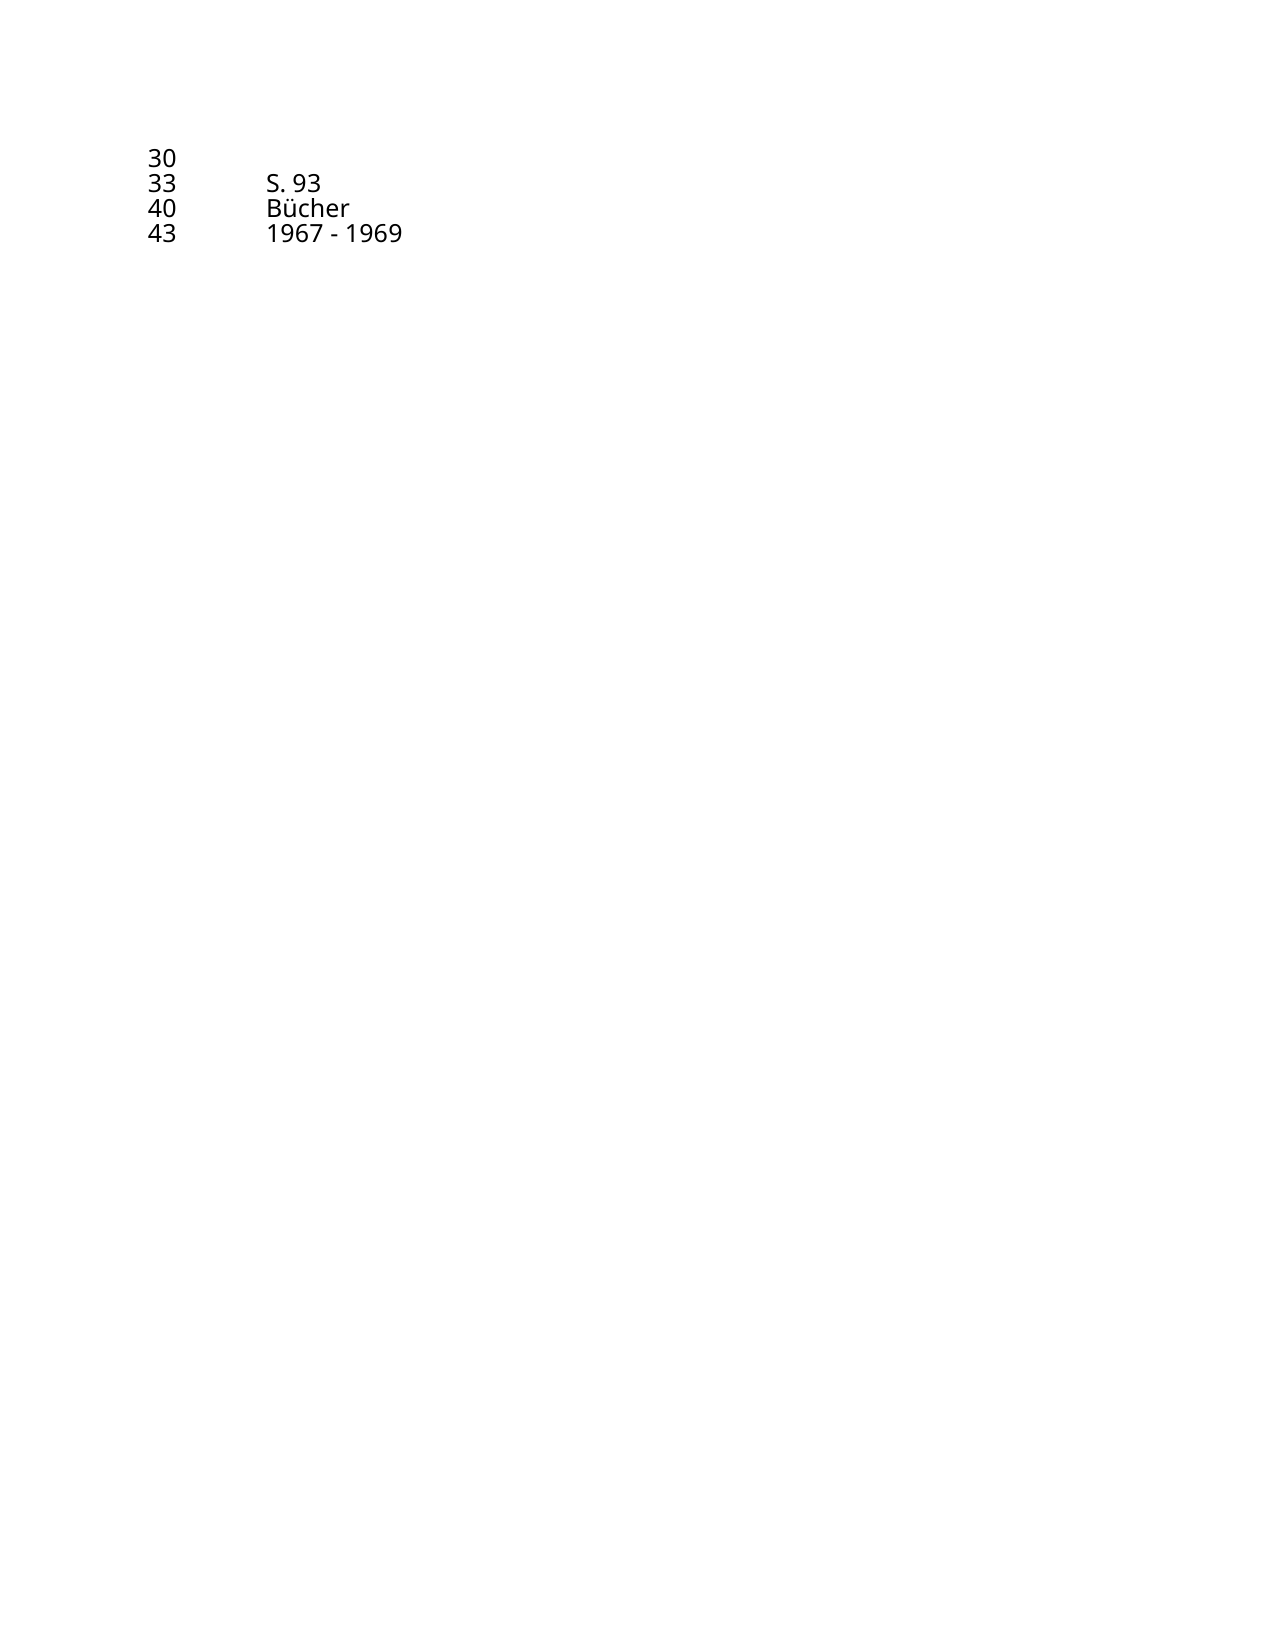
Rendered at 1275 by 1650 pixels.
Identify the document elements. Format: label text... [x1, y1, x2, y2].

text 40 s[Bücher]s [148, 198, 1127, 223]
text 30 <-> [148, 148, 1127, 173]
text 33 S. 93 [148, 173, 1127, 198]
text 43 1967 - 1969 [148, 223, 1127, 248]
